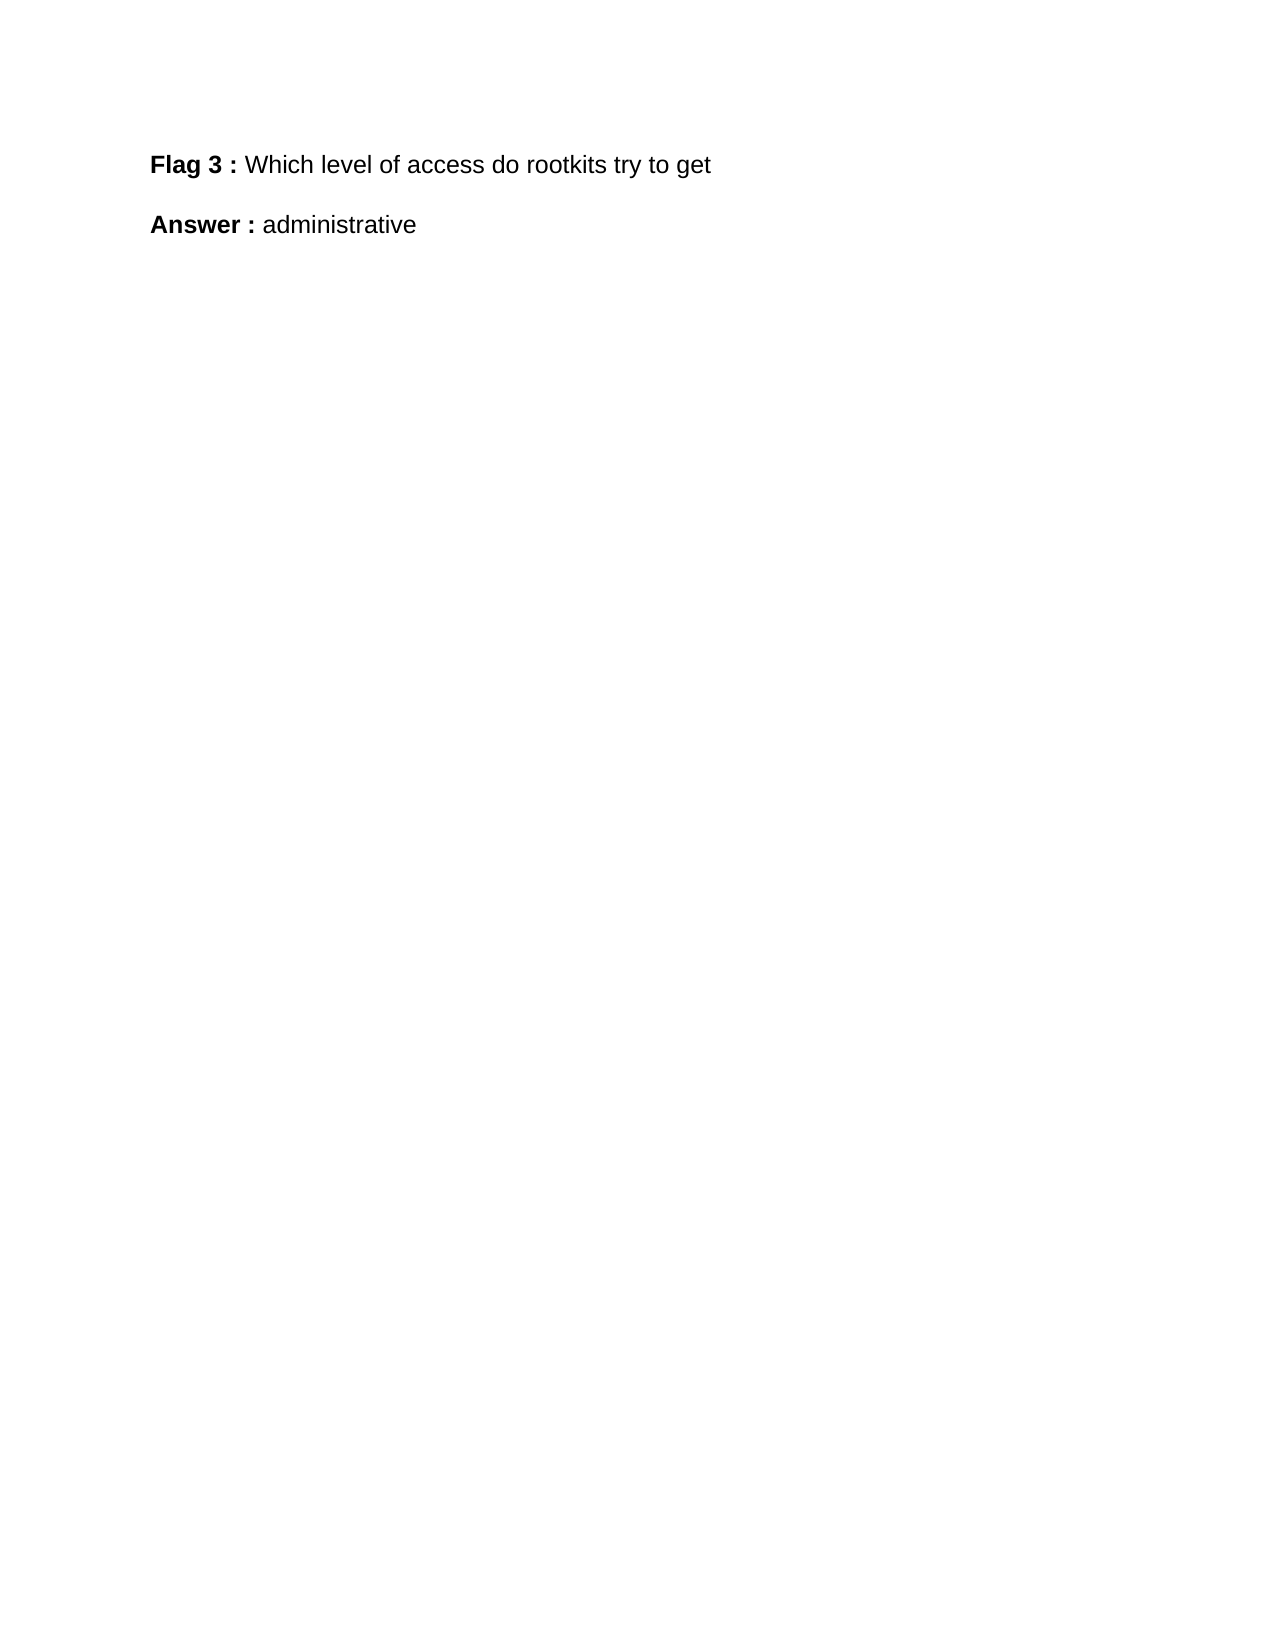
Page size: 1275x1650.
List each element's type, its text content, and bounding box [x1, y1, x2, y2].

text Flag 3 : Which level of access do rootkits try to get [150, 150, 1125, 179]
text Answer : administrative [150, 210, 1125, 238]
